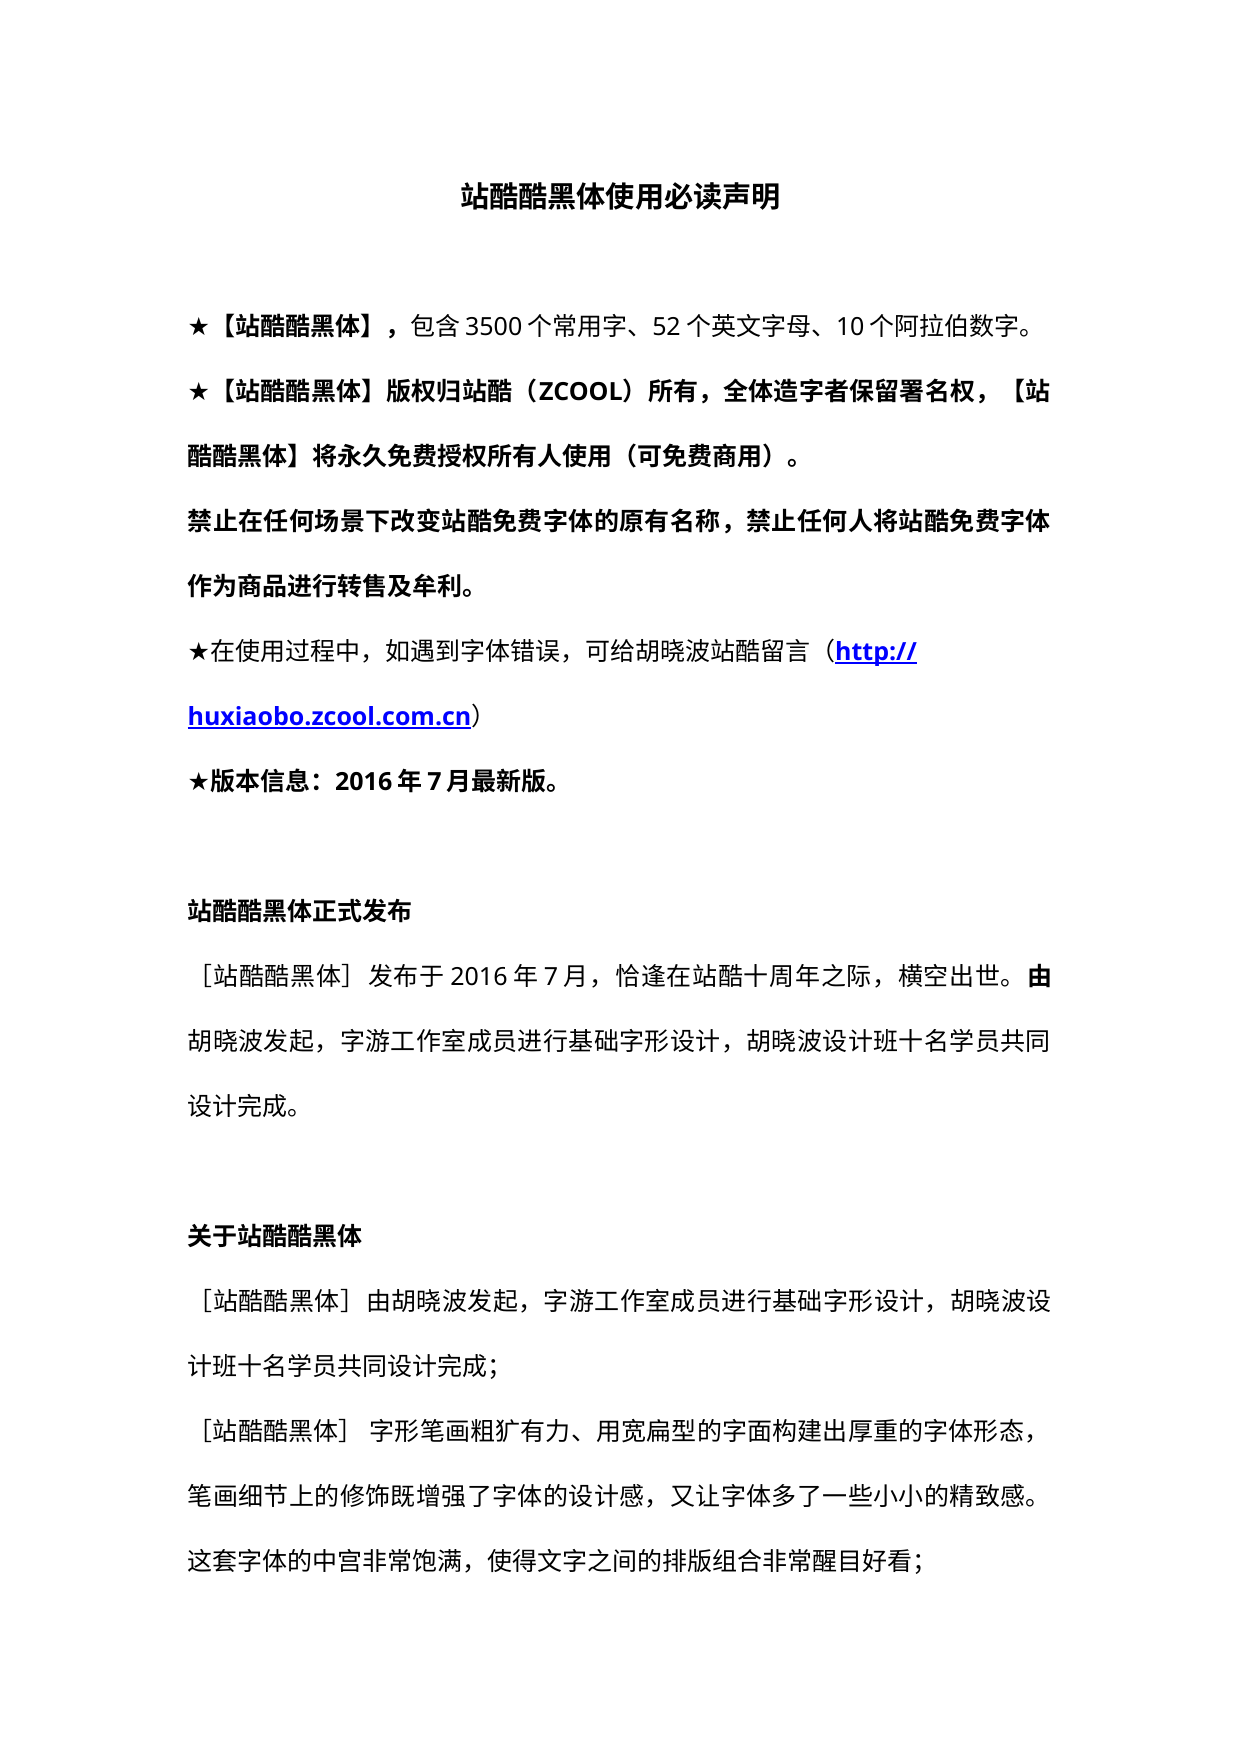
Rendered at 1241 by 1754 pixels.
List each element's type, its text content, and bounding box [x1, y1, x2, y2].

text ［站酷酷黑体］ 字形笔画粗犷有力、用宽扁型的字面构建出厚重的字体形态，笔画细节上的修饰既增强了字体的设计感，又让字体多了一些小小的精致感。这套字体的中宫非常饱满，使得文字之间的排版组合非常醒目好看； [187, 1397, 1053, 1592]
text 站酷酷黑体使用必读声明 [187, 162, 1053, 227]
text ★【站酷酷黑体】，包含3500个常用字、52个英文字母、10个阿拉伯数字。 [187, 292, 1053, 357]
text ★在使用过程中，如遇到字体错误，可给胡晓波站酷留言（http://huxiaobo.zcool.com.cn） [187, 617, 1053, 747]
text ★版本信息：2016年7月最新版。 [187, 747, 1053, 812]
text ★【站酷酷黑体】版权归站酷（ZCOOL）所有，全体造字者保留署名权，【站酷酷黑体】将永久免费授权所有人使用（可免费商用）。 [187, 357, 1053, 487]
text 关于站酷酷黑体 [187, 1202, 1053, 1267]
text ［站酷酷黑体］由胡晓波发起，字游工作室成员进行基础字形设计，胡晓波设计班十名学员共同设计完成； [187, 1267, 1053, 1397]
text 站酷酷黑体正式发布 [187, 877, 1053, 942]
text 禁止在任何场景下改变站酷免费字体的原有名称，禁止任何人将站酷免费字体作为商品进行转售及牟利。 [187, 487, 1053, 617]
text ［站酷酷黑体］发布于2016年7月，恰逢在站酷十周年之际，横空出世。由胡晓波发起，字游工作室成员进行基础字形设计，胡晓波设计班十名学员共同设计完成。 [187, 942, 1053, 1137]
